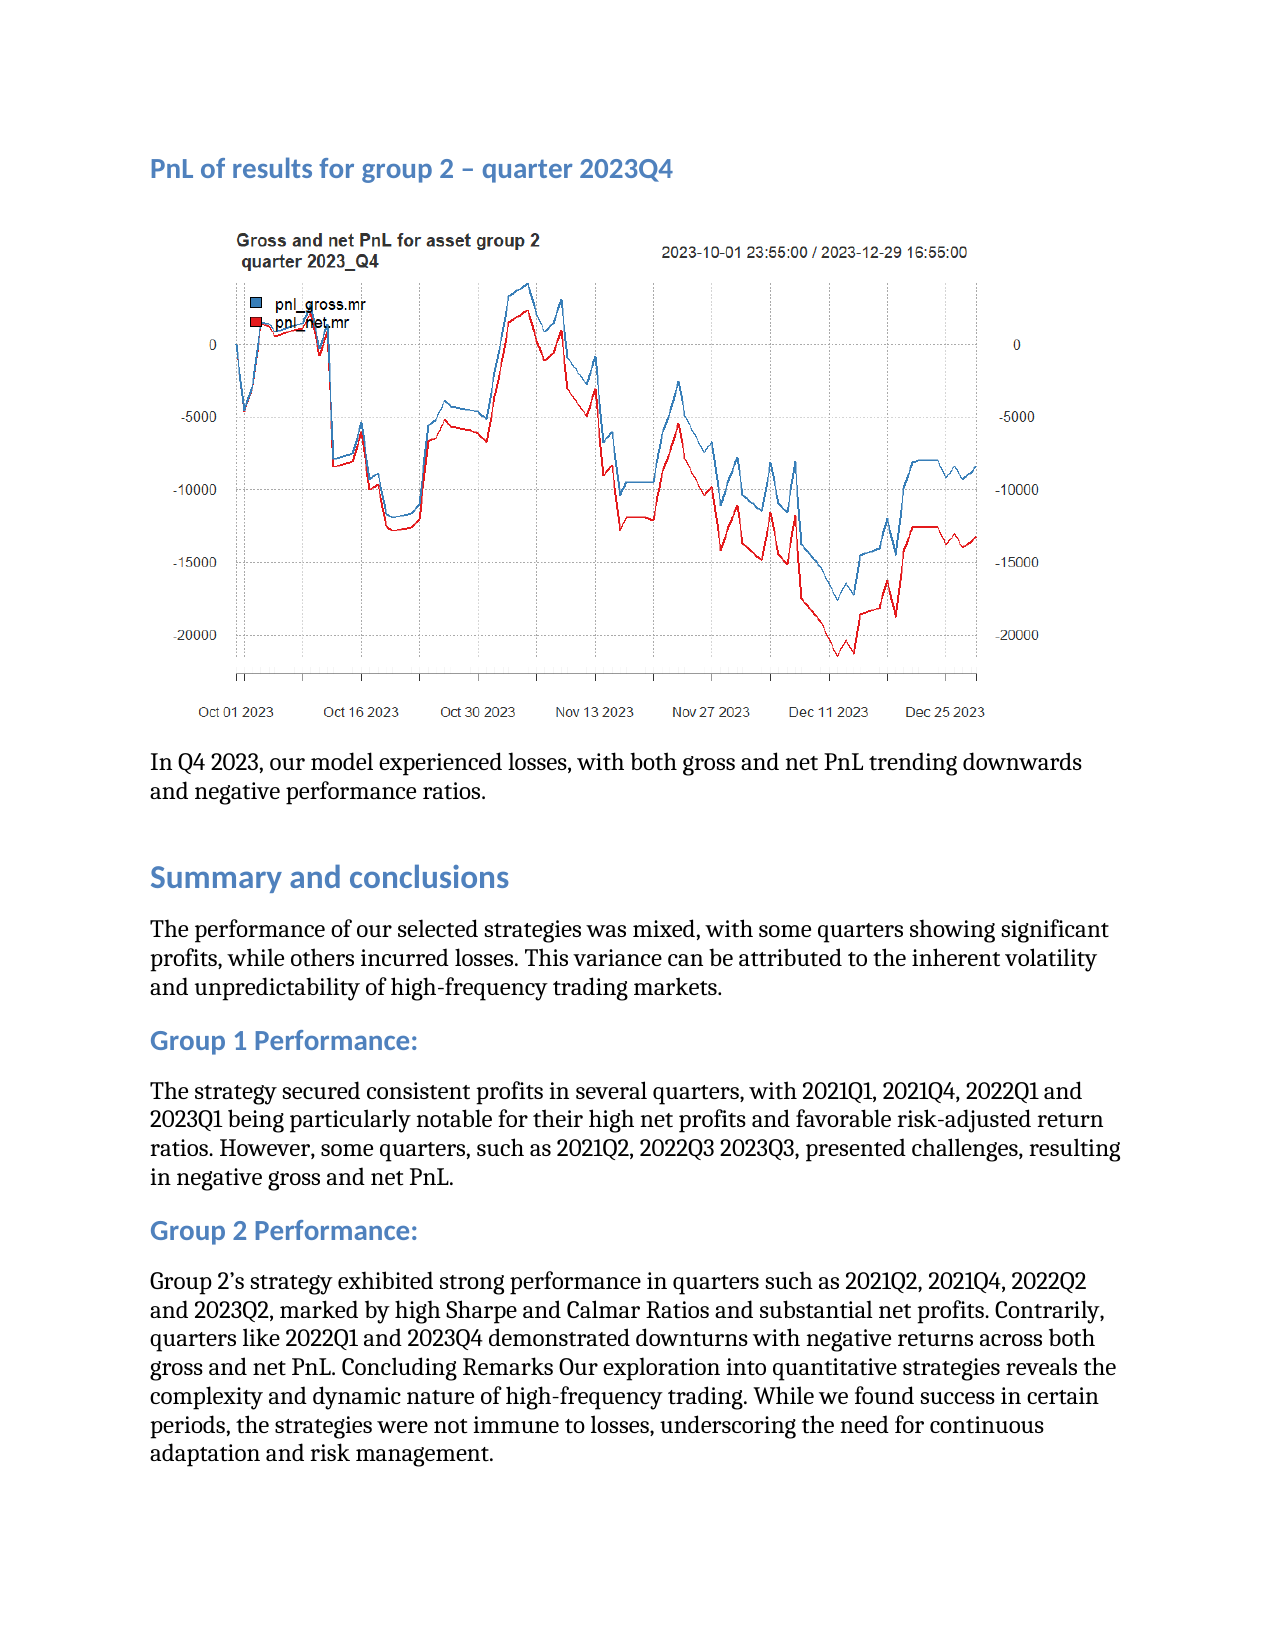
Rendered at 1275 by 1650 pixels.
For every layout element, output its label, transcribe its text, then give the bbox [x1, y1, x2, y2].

picture [168, 204, 1044, 730]
subtitle Group 1 Performance: [150, 1022, 1125, 1058]
subtitle Group 2 Performance: [150, 1212, 1125, 1248]
text Group 2’s strategy exhibited strong performance in quarters such as 2021Q2, 2021Q4, 2022Q2 and 2023Q2, marked by high Sharpe and Calmar Ratios and substantial net profits. Contrarily, quarters like 2022Q1 and 2023Q4 demonstrated downturns with negative returns across both gross and net PnL. Concluding Remarks Our exploration into quantitative strategies reveals the complexity and dynamic nature of high-frequency trading. While we found success in certain periods, the strategies were not immune to losses, underscoring the need for continuous adaptation and risk management. [150, 1267, 1125, 1468]
subtitle Summary and conclusions [150, 856, 1125, 896]
text The strategy secured consistent profits in several quarters, with 2021Q1, 2021Q4, 2022Q1 and 2023Q1 being particularly notable for their high net profits and favorable risk-adjusted return ratios. However, some quarters, such as 2021Q2, 2022Q3 2023Q3, presented challenges, resulting in negative gross and net PnL. [150, 1077, 1125, 1192]
text In Q4 2023, our model experienced losses, with both gross and net PnL trending downwards and negative performance ratios. [150, 748, 1125, 806]
subtitle PnL of results for group 2 – quarter 2023Q4 [150, 150, 1125, 186]
text The performance of our selected strategies was mixed, with some quarters showing significant profits, while others incurred losses. This variance can be attributed to the inherent volatility and unpredictability of high-frequency trading markets. [150, 915, 1125, 1001]
